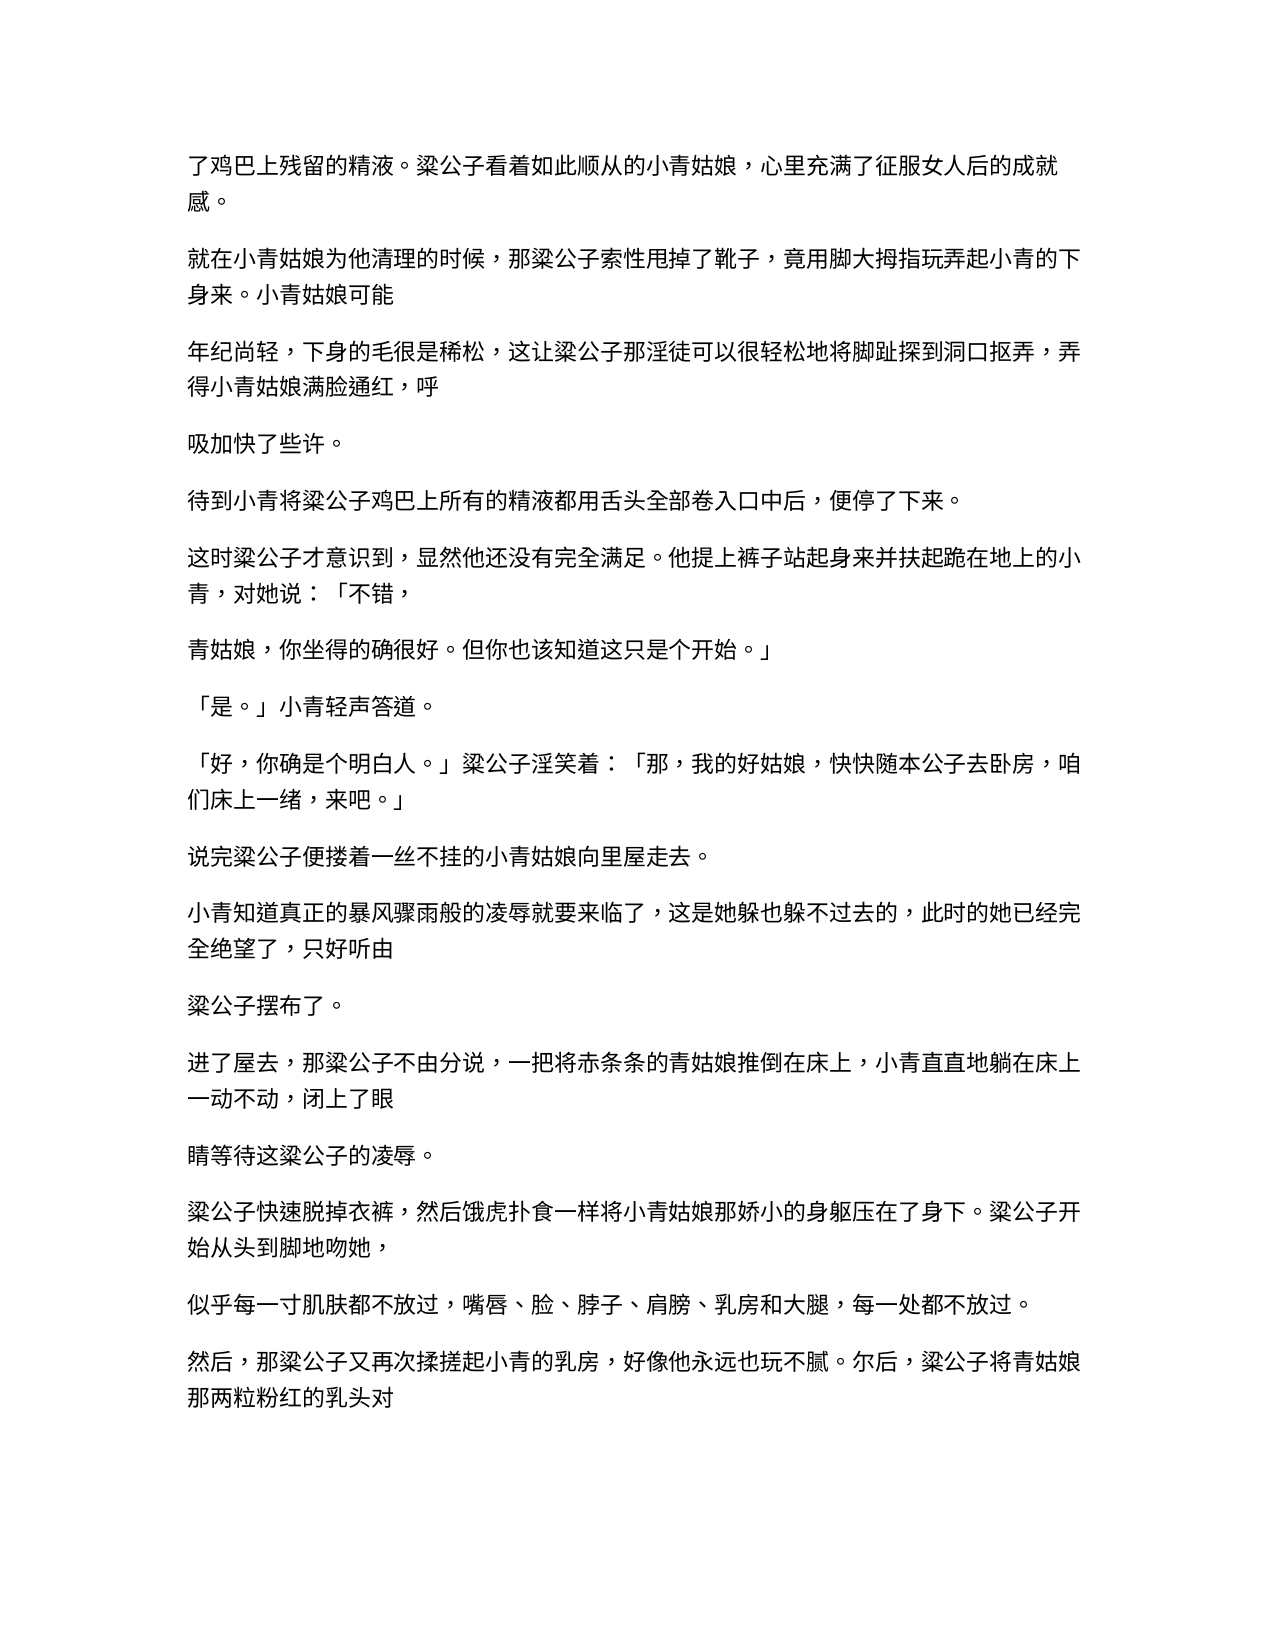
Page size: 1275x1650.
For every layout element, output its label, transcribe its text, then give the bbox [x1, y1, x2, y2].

text 睛等待这粱公子的凌辱。 [187, 1139, 1087, 1171]
text 了鸡巴上残留的精液。粱公子看着如此顺从的小青姑娘，心里充满了征服女人后的成就感。 [187, 150, 1087, 217]
text 待到小青将粱公子鸡巴上所有的精液都用舌头全部卷入口中后，便停了下来。 [187, 485, 1087, 516]
text 似乎每一寸肌肤都不放过，嘴唇、脸、脖子、肩膀、乳房和大腿，每一处都不放过。 [187, 1289, 1087, 1320]
text 小青知道真正的暴风骤雨般的凌辱就要来临了，这是她躲也躲不过去的，此时的她已经完全绝望了，只好听由 [187, 897, 1087, 964]
text 年纪尚轻，下身的毛很是稀松，这让粱公子那淫徒可以很轻松地将脚趾探到洞口抠弄，弄得小青姑娘满脸通红，呼 [187, 335, 1087, 403]
text 就在小青姑娘为他清理的时候，那粱公子索性甩掉了靴子，竟用脚大拇指玩弄起小青的下身来。小青姑娘可能 [187, 243, 1087, 310]
text 粱公子快速脱掉衣裤，然后饿虎扑食一样将小青姑娘那娇小的身躯压在了身下。粱公子开始从头到脚地吻她， [187, 1196, 1087, 1263]
text 然后，那粱公子又再次揉搓起小青的乳房，好像他永远也玩不腻。尔后，粱公子将青姑娘那两粒粉红的乳头对 [187, 1346, 1087, 1413]
text 「是。」小青轻声答道。 [187, 691, 1087, 722]
text 说完粱公子便搂着一丝不挂的小青姑娘向里屋走去。 [187, 841, 1087, 872]
text 这时粱公子才意识到，显然他还没有完全满足。他提上裤子站起身来并扶起跪在地上的小青，对她说：「不错， [187, 542, 1087, 609]
text 吸加快了些许。 [187, 428, 1087, 459]
text 粱公子摆布了。 [187, 990, 1087, 1021]
text 青姑娘，你坐得的确很好。但你也该知道这只是个开始。」 [187, 634, 1087, 666]
text 进了屋去，那粱公子不由分说，一把将赤条条的青姑娘推倒在床上，小青直直地躺在床上一动不动，闭上了眼 [187, 1047, 1087, 1114]
text 「好，你确是个明白人。」粱公子淫笑着：「那，我的好姑娘，快快随本公子去卧房，咱们床上一绪，来吧。」 [187, 748, 1087, 815]
